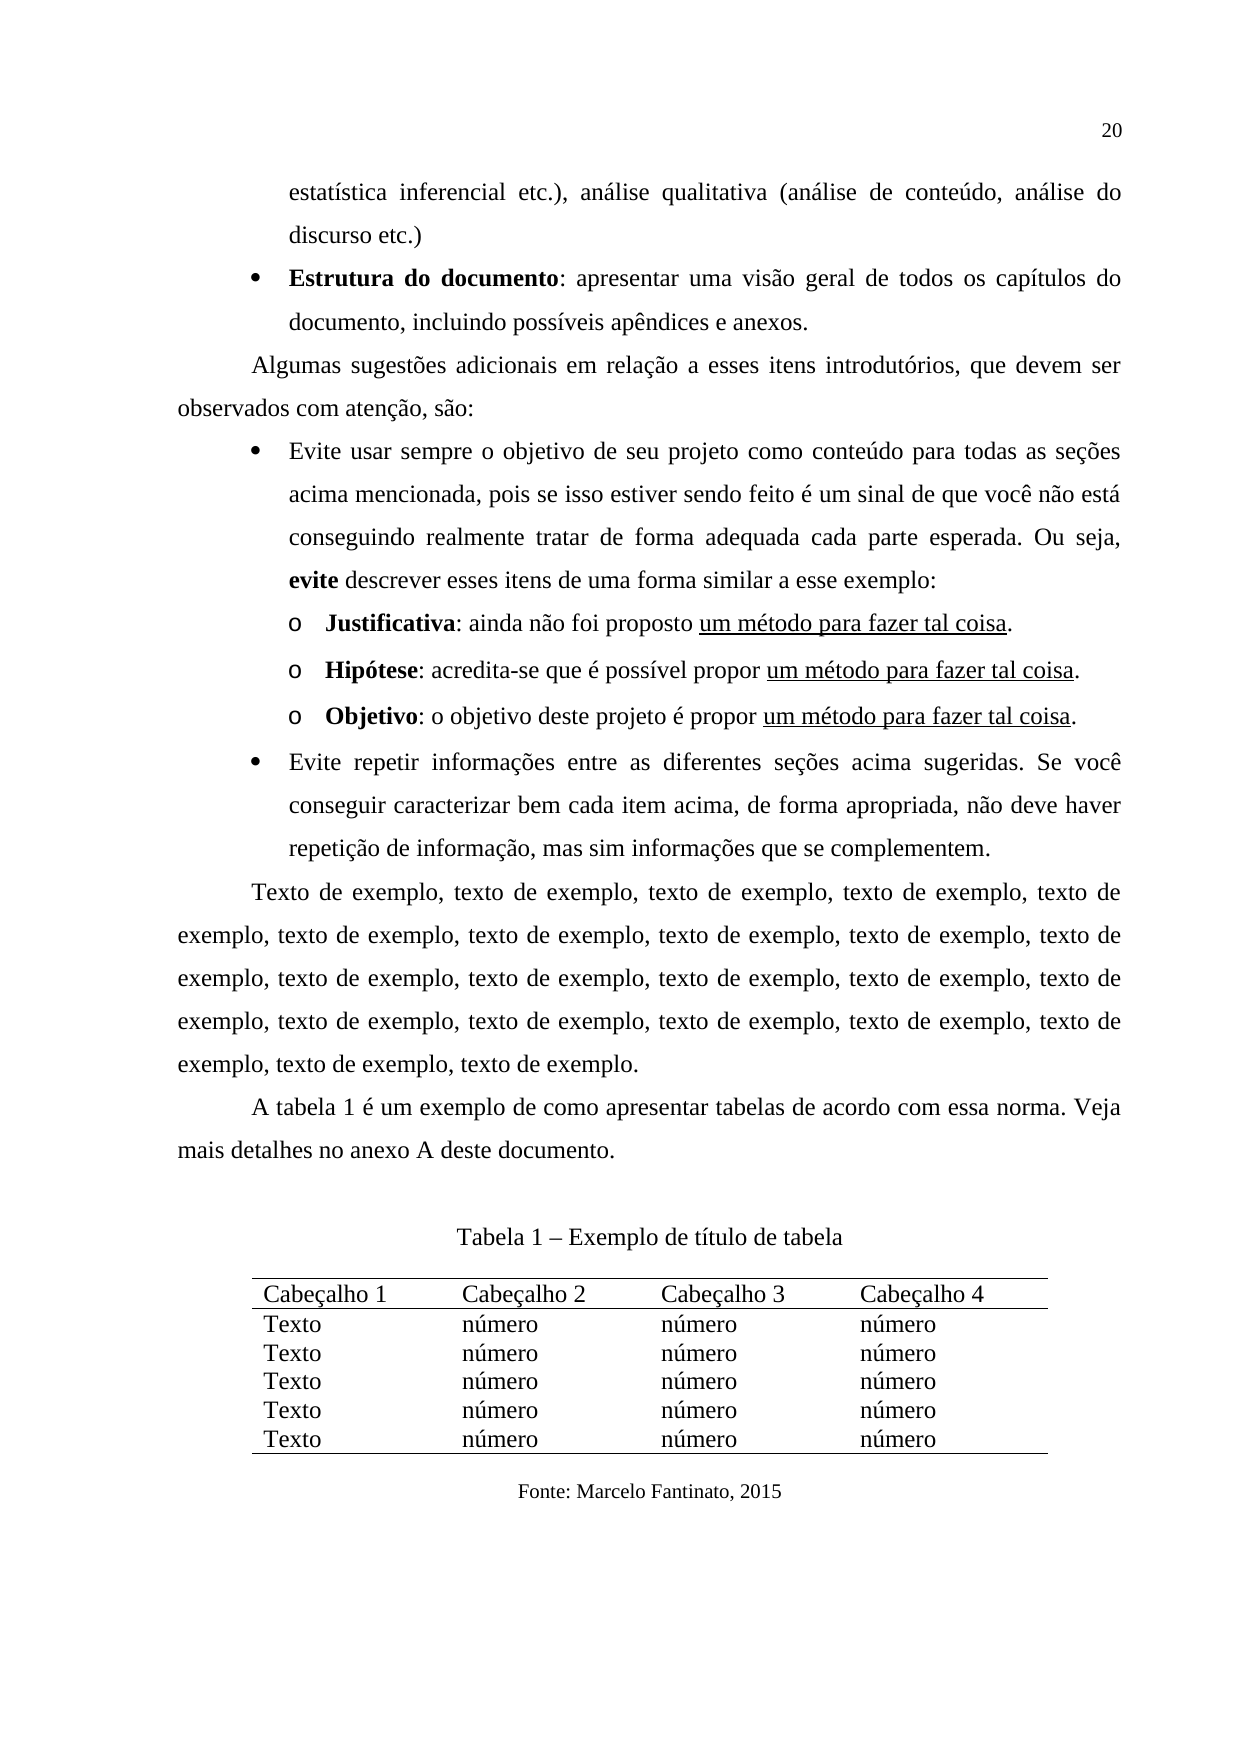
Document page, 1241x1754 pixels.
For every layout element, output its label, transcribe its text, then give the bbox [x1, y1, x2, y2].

table_cell Texto [252, 1395, 451, 1424]
table_cell número [849, 1395, 1047, 1424]
table_header Cabeçalho 3 [650, 1279, 848, 1308]
text Fonte: Marcelo Fantinato, 2015 [177, 1479, 1122, 1503]
list Justificativa: ainda não foi proposto um método para fazer tal coisa. [287, 608, 1122, 639]
list Objetivo: o objetivo deste projeto é propor um método para fazer tal coisa. [287, 701, 1122, 732]
table_cell Texto [252, 1309, 451, 1338]
table_cell número [650, 1395, 848, 1424]
table_cell número [451, 1424, 649, 1453]
table_cell número [451, 1309, 649, 1338]
table_cell número [849, 1309, 1047, 1338]
table_cell número [849, 1366, 1047, 1395]
table_cell número [451, 1395, 649, 1424]
table_header Cabeçalho 1 [252, 1279, 451, 1308]
table_cell número [650, 1338, 848, 1366]
table_cell Texto [252, 1424, 451, 1453]
table_cell número [849, 1424, 1047, 1453]
text Texto de exemplo, texto de exemplo, texto de exemplo, texto de exemplo, texto de exemplo, texto de exemplo, texto de exemplo, texto de exemplo, texto de exemplo, texto de exemplo, texto de exemplo, texto de exemplo, texto de exemplo, texto de exemplo, texto de exemplo, texto de exemplo, texto de exemplo, texto de exemplo, texto de exemplo, texto de exemplo, texto de exemplo, texto de exemplo. [177, 877, 1122, 1078]
table_cell número [650, 1424, 848, 1453]
table_cell número [849, 1338, 1047, 1366]
table_cell número [650, 1366, 848, 1395]
text A tabela 1 é um exemplo de como apresentar tabelas de acordo com essa norma. Veja mais detalhes no anexo A deste documento. [177, 1092, 1122, 1164]
text Algumas sugestões adicionais em relação a esses itens introdutórios, que devem ser observados com atenção, são: [177, 350, 1122, 422]
table_cell número [451, 1366, 649, 1395]
table_cell Texto [252, 1366, 451, 1395]
table_cell Texto [252, 1338, 451, 1366]
text Tabela 1 – Exemplo de título de tabela [177, 1222, 1122, 1251]
table_cell número [451, 1338, 649, 1366]
table_cell número [650, 1309, 848, 1338]
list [251, 177, 1122, 249]
list Evite usar sempre o objetivo de seu projeto como conteúdo para todas as seções acima mencionada, pois se isso estiver sendo feito é um sinal de que você não está conseguindo realmente tratar de forma adequada cada parte esperada. Ou seja, evite descrever esses itens de uma forma similar a esse exemplo: [251, 436, 1122, 594]
list Estrutura do documento: apresentar uma visão geral de todos os capítulos do documento, incluindo possíveis apêndices e anexos. [251, 263, 1122, 335]
table_header Cabeçalho 4 [849, 1279, 1047, 1308]
list Hipótese: acredita-se que é possível propor um método para fazer tal coisa. [287, 655, 1122, 686]
table_header Cabeçalho 2 [451, 1279, 649, 1308]
list Evite repetir informações entre as diferentes seções acima sugeridas. Se você conseguir caracterizar bem cada item acima, de forma apropriada, não deve haver repetição de informação, mas sim informações que se complementem. [251, 747, 1122, 862]
